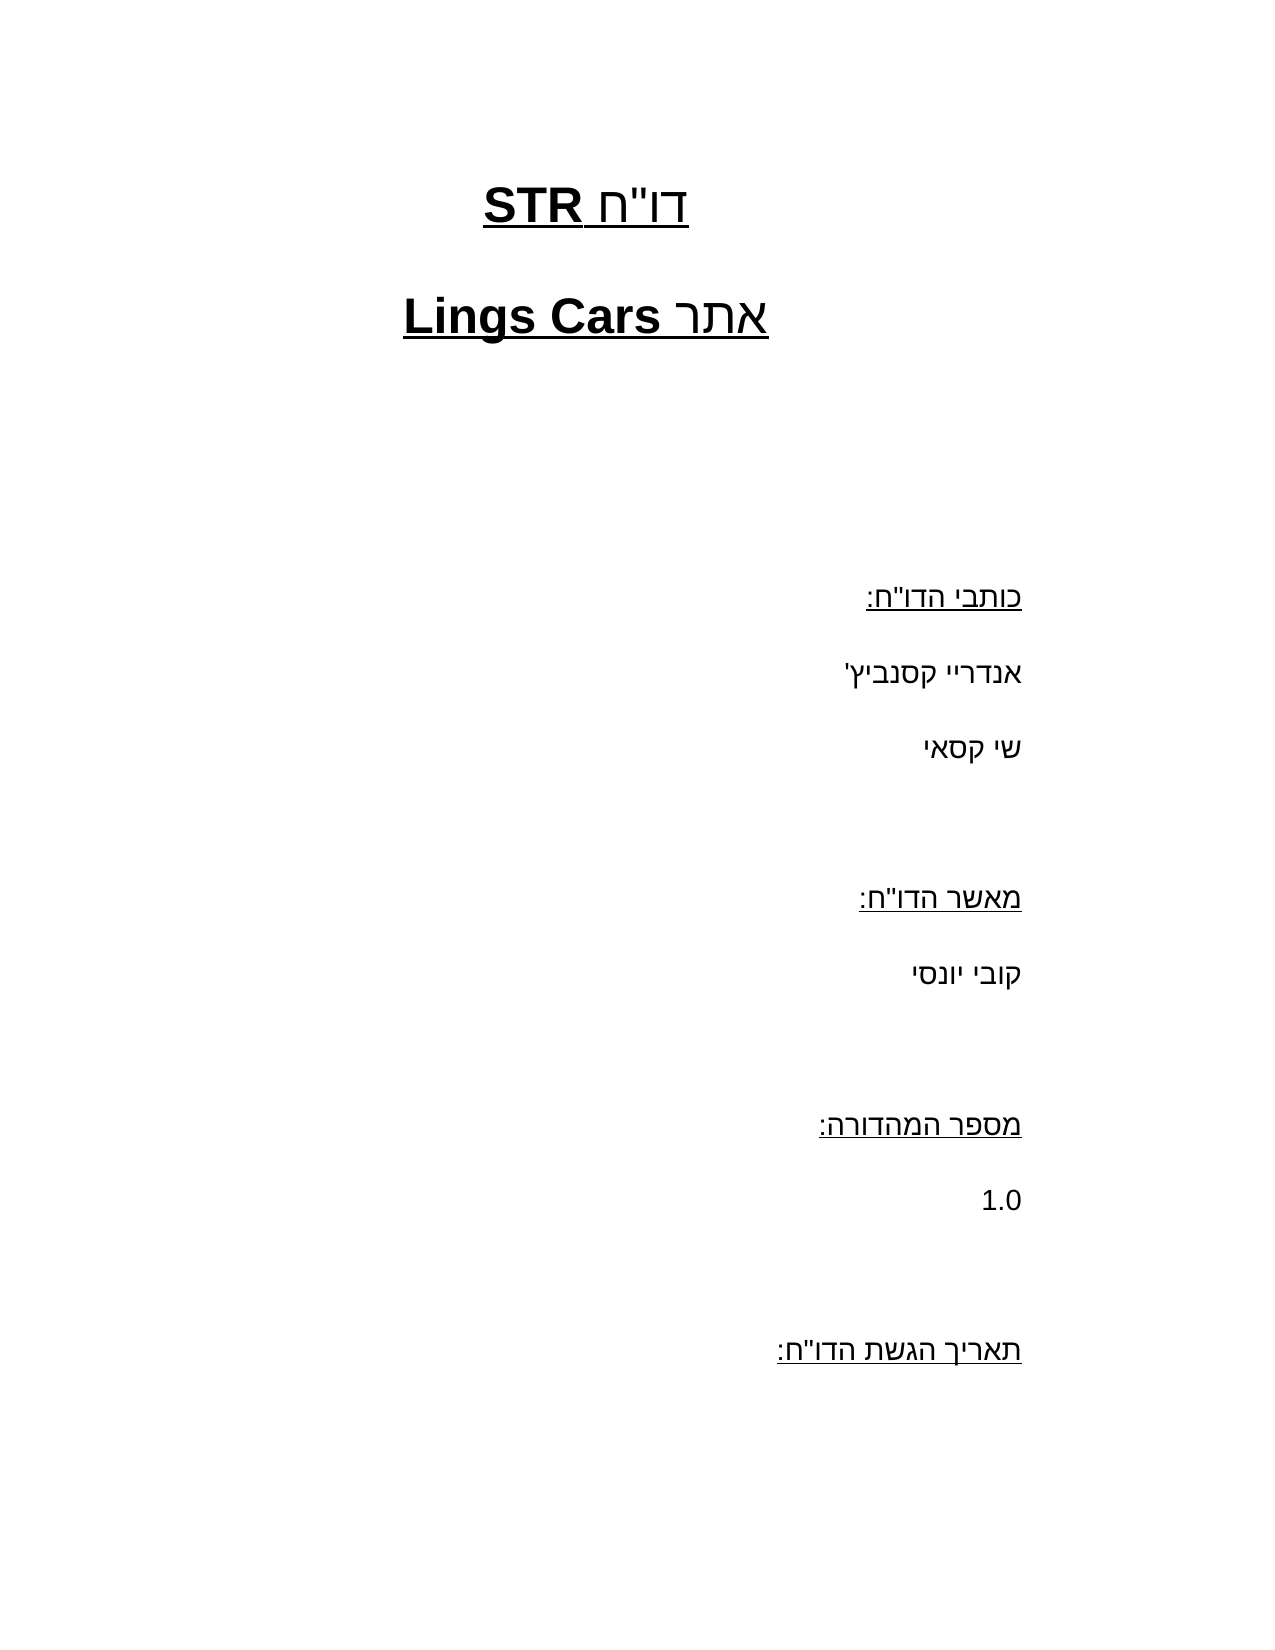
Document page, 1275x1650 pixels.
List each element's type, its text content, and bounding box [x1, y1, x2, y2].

text דו"ח STR [150, 175, 1022, 232]
text 1.0 [150, 1183, 1022, 1216]
text מאשר הדו"ח: [150, 882, 1022, 915]
text תאריך הגשת הדו"ח: [150, 1333, 1022, 1367]
text כותבי הדו"ח: [150, 580, 1022, 614]
text קובי יונסי [150, 957, 1022, 990]
text אנדריי קסנביץ' [150, 656, 1022, 689]
text מספר המהדורה: [150, 1107, 1022, 1141]
text שי קסאי [150, 731, 1022, 764]
text אתר Lings Cars [150, 286, 1022, 344]
